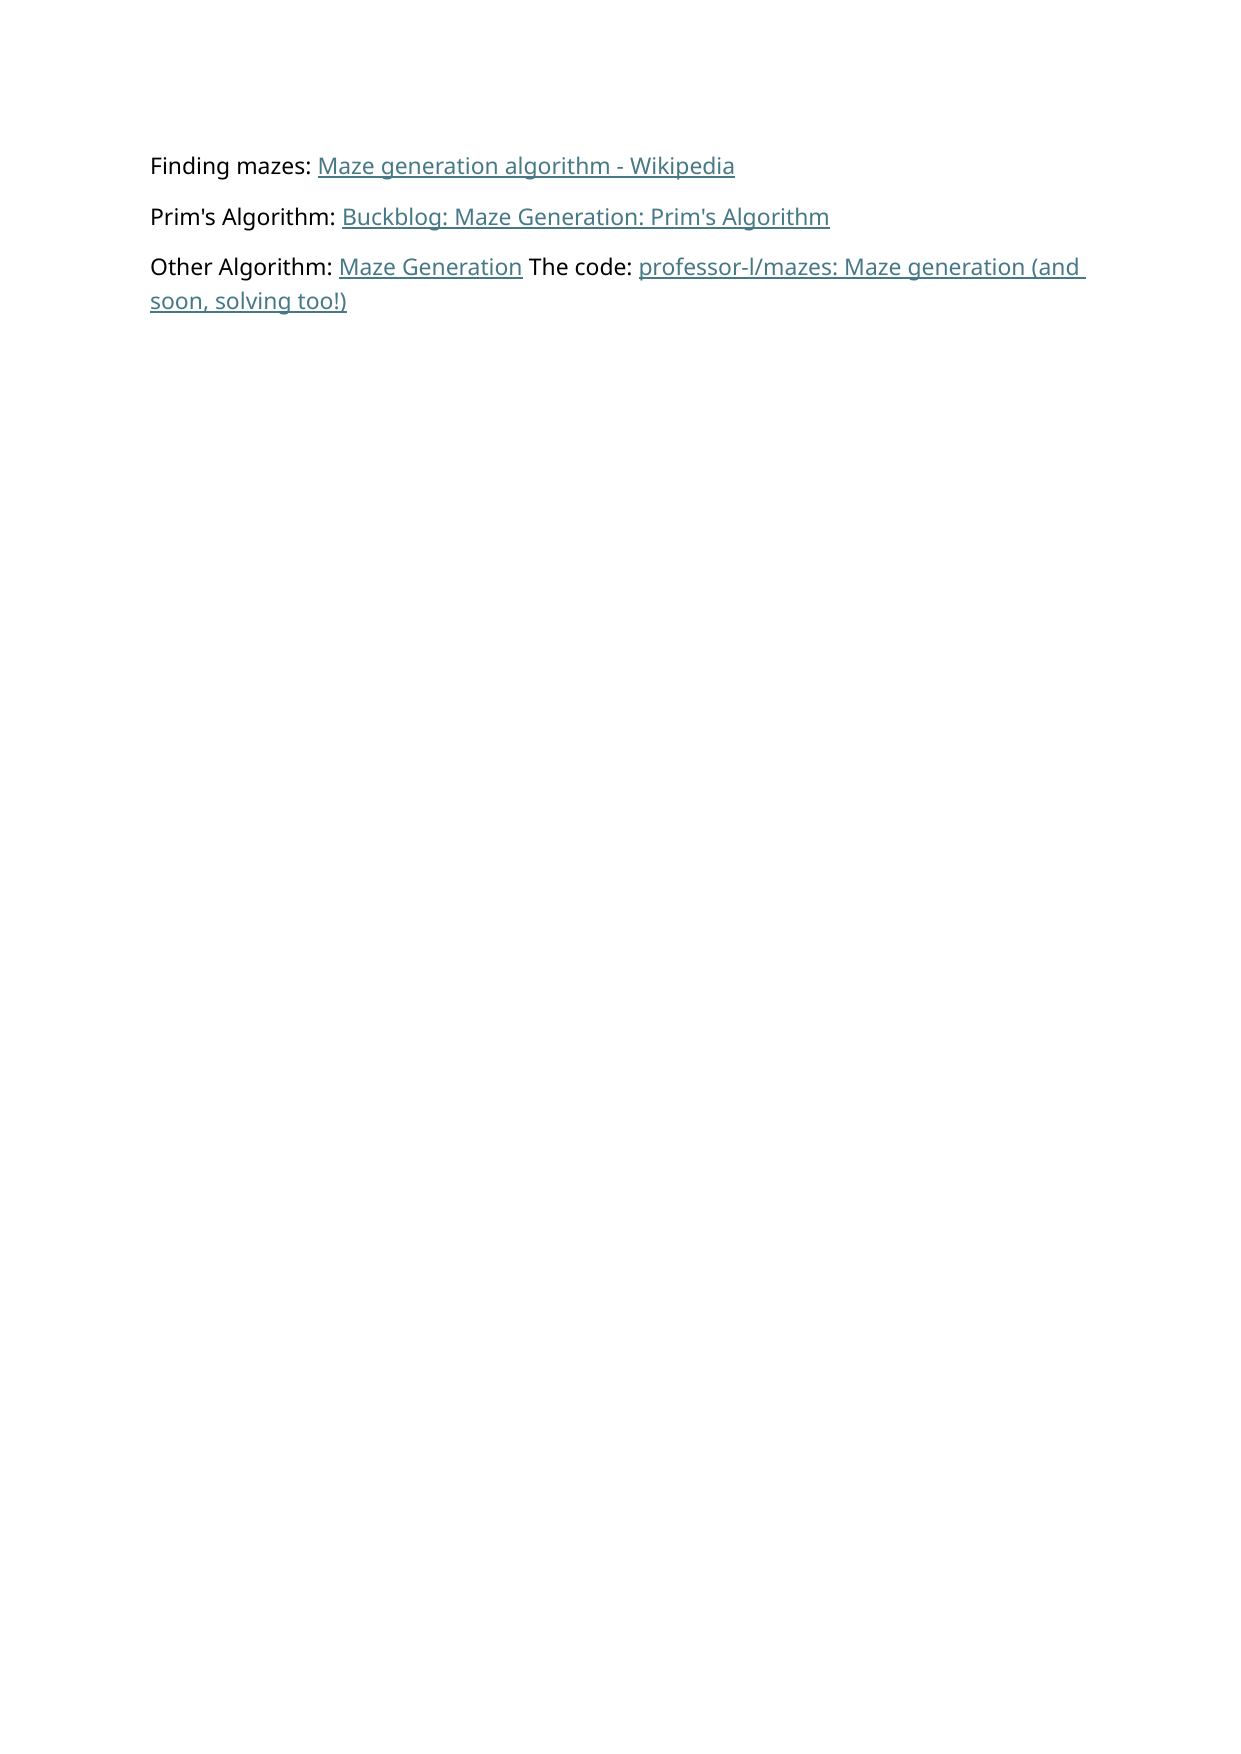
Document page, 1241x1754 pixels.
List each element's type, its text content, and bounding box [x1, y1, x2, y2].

text Finding mazes: Maze generation algorithm - Wikipedia [150, 150, 1090, 181]
text Prim's Algorithm: Buckblog: Maze Generation: Prim's Algorithm [150, 200, 1090, 232]
text Other Algorithm: Maze Generation The code: professor-l/mazes: Maze generation (and soon, solving too!) [150, 251, 1090, 316]
